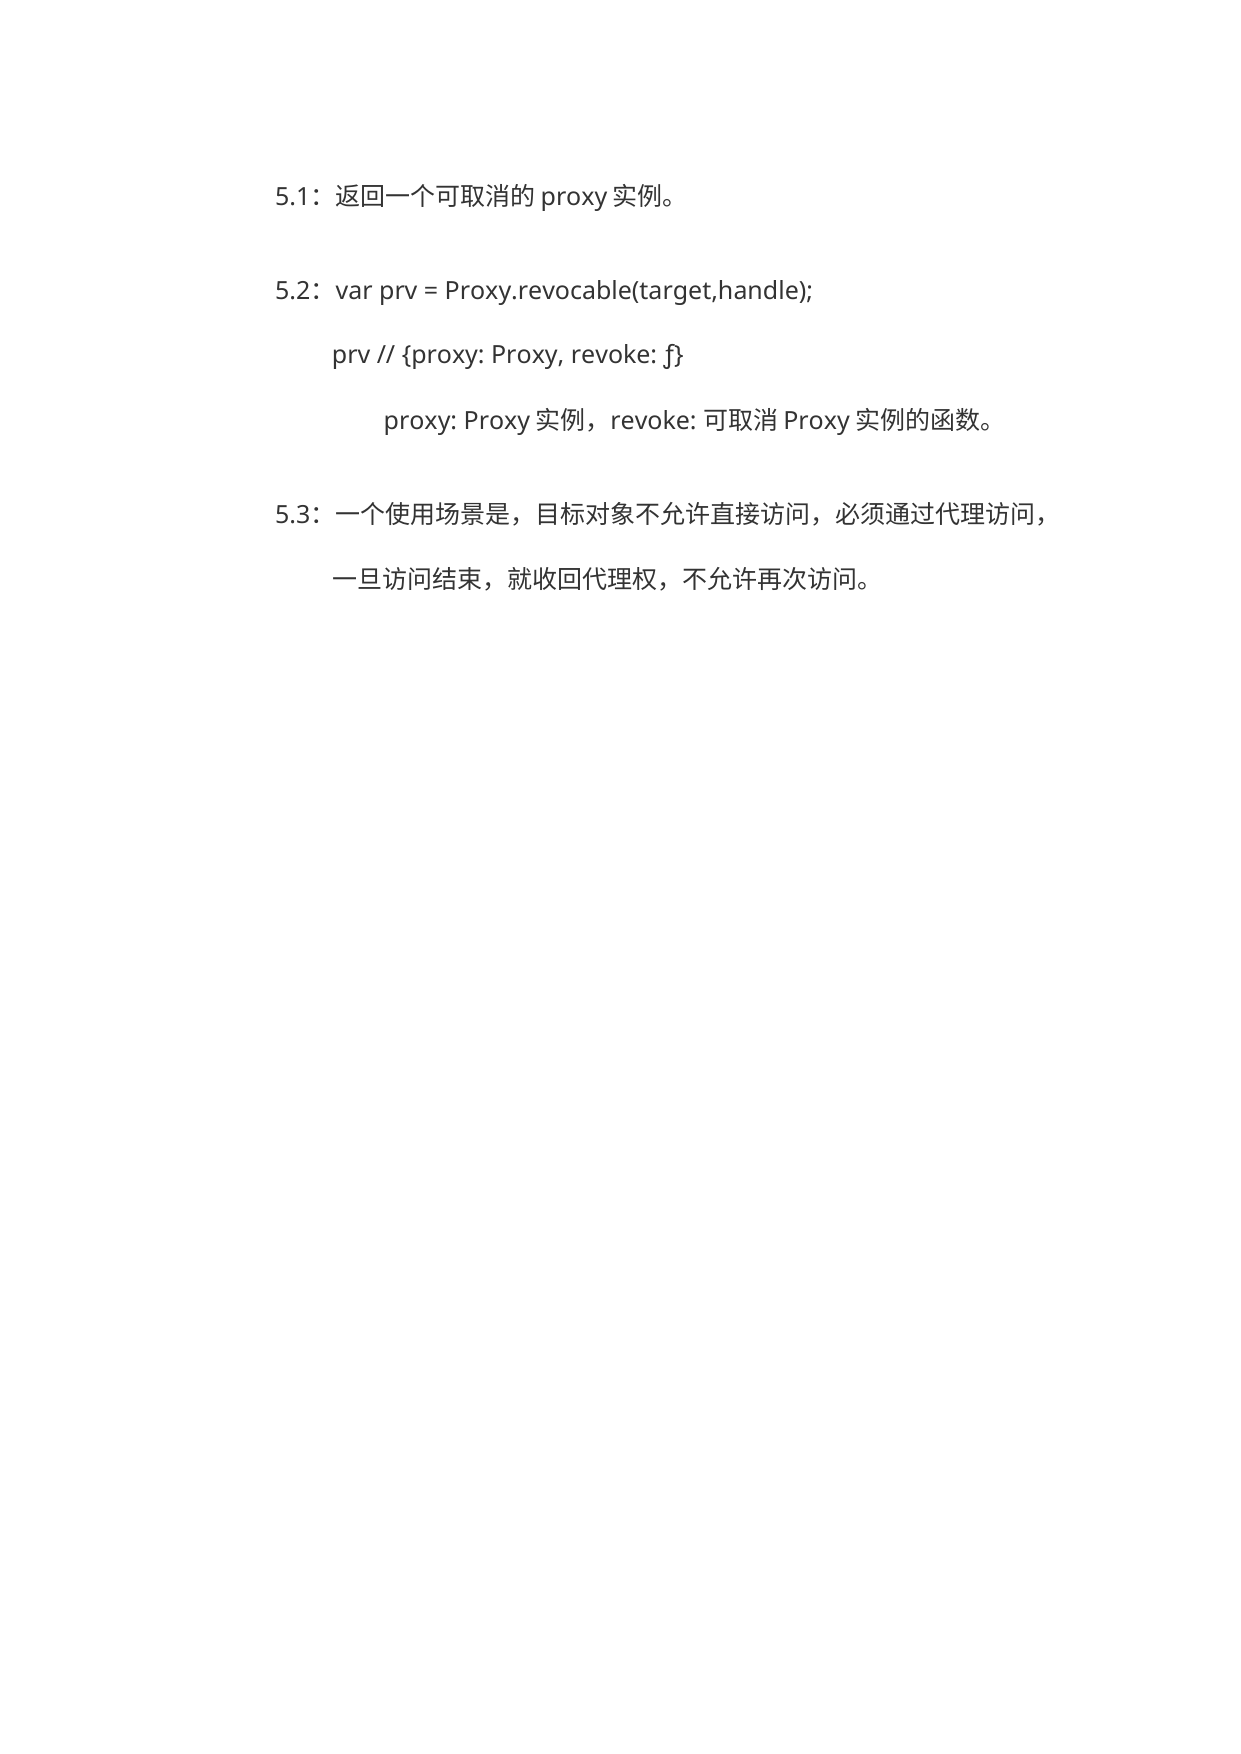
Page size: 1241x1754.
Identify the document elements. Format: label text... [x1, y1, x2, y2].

list 5.3：一个使用场景是，目标对象不允许直接访问，必须通过代理访问， 一旦访问结束，就收回代理权，不允许再次访问。 [231, 480, 1053, 610]
list 5.1：返回一个可取消的proxy实例。 [231, 162, 1053, 227]
list 5.2：var prv = Proxy.revocable(target,handle); prv // {proxy: Proxy, revoke: ƒ} proxy: Proxy实例，revoke: 可取消Proxy实例的函数。 [231, 256, 1053, 451]
